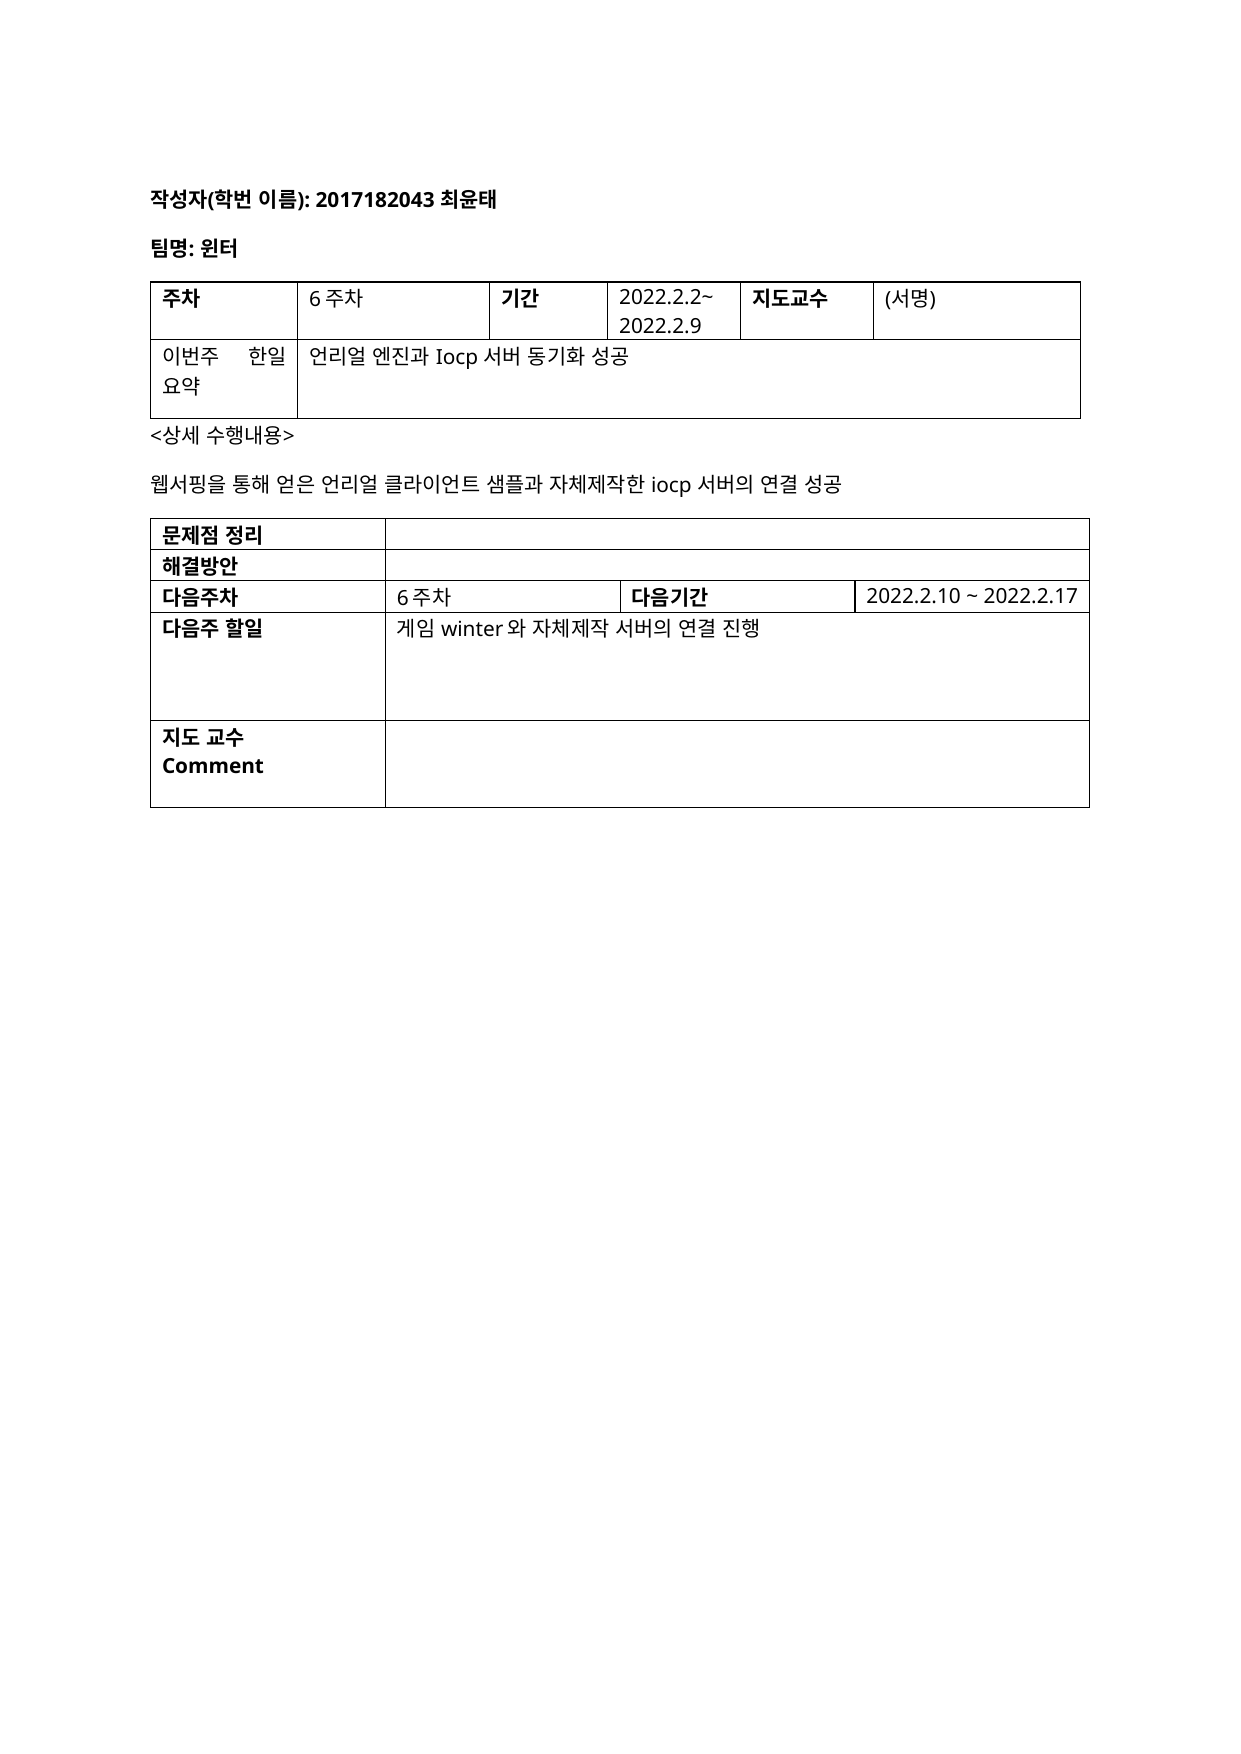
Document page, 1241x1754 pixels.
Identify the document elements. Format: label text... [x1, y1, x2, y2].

table_cell [386, 721, 1089, 807]
table_header 문제점 정리 [151, 519, 385, 549]
table_cell [386, 550, 1089, 580]
table_header 기간 [490, 283, 607, 339]
text <상세 수행내용> [150, 419, 1090, 449]
table_cell 이번주 한일 요약 [151, 340, 297, 418]
table_header [386, 519, 1089, 549]
table_header (서명) [874, 283, 1080, 339]
table_cell 다음주 할일 [151, 613, 385, 720]
table_cell 게임 winter와 자체제작 서버의 연결 진행 [386, 613, 1089, 720]
table_cell 지도 교수 Comment [151, 721, 385, 807]
table_cell 다음기간 [621, 581, 854, 612]
table_header 2022.2.2~ 2022.2.9 [608, 283, 740, 339]
table_header 6주차 [298, 283, 489, 339]
table_header 주차 [151, 283, 297, 339]
table_cell 6주차 [386, 581, 620, 612]
text 웹서핑을 통해 얻은 언리얼 클라이언트 샘플과 자체제작한 iocp 서버의 연결 성공 [150, 468, 1090, 499]
table_cell 다음주차 [151, 581, 385, 612]
table_cell 해결방안 [151, 550, 385, 580]
table_cell 언리얼 엔진과 Iocp 서버 동기화 성공 [298, 340, 1080, 418]
table_header 지도교수 [741, 283, 873, 339]
table_cell 2022.2.10 ~ 2022.2.17 [856, 581, 1089, 612]
